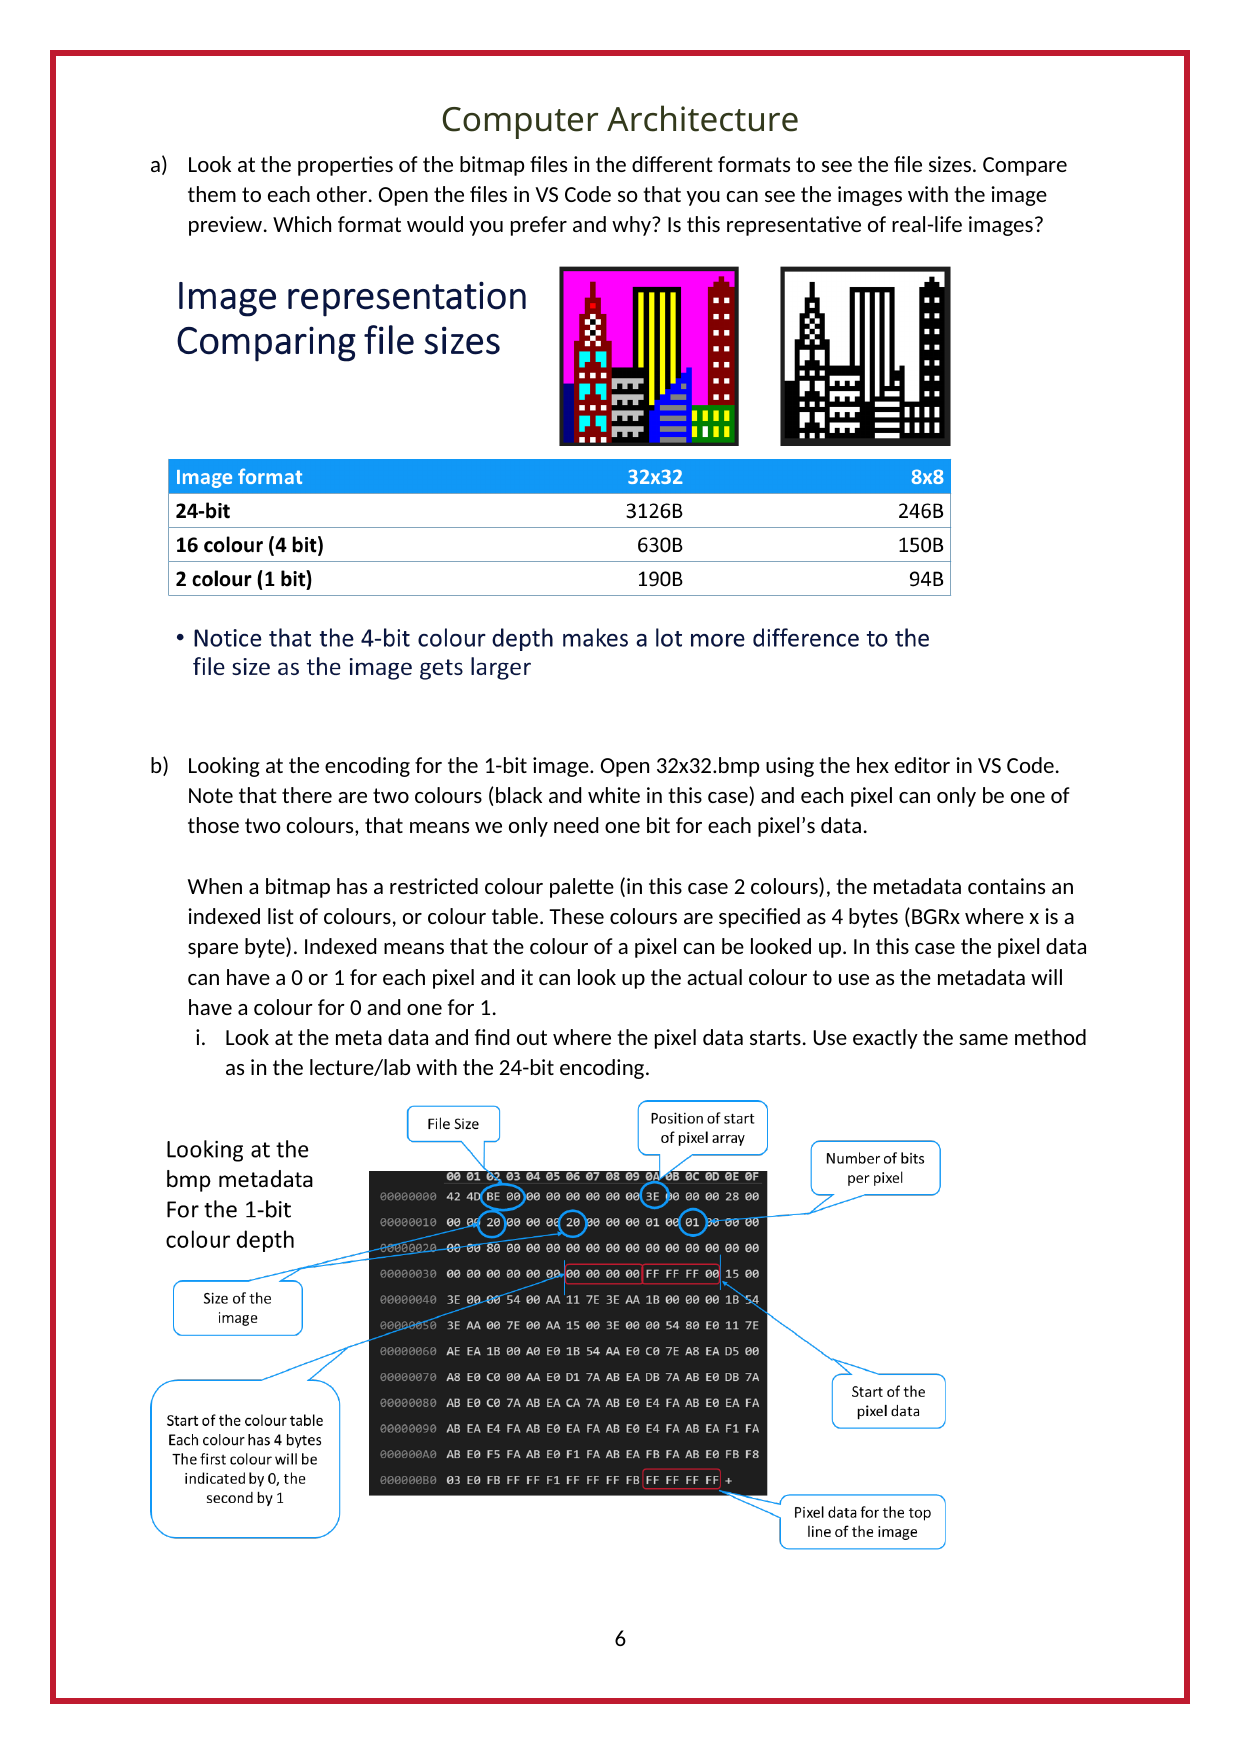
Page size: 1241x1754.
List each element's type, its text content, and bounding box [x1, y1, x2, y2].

picture [150, 1100, 946, 1551]
list When a bitmap has a restricted colour palette (in this case 2 colours), the metadata contains an indexed list of colours, or colour table. These colours are specified as 4 bytes (BGRx where x is a spare byte). Indexed means that the colour of a pixel can be looked up. In this case the pixel data can have a 0 or 1 for each pixel and it can look up the actual colour to use as the metadata will have a colour for 0 and one for 1. [187, 872, 1090, 1021]
list Looking at the encoding for the 1-bit image. Open 32x32.bmp using the hex editor in VS Code. Note that there are two colours (black and white in this case) and each pixel can only be one of those two colours, that means we only need one bit for each pixel’s data. [150, 751, 1090, 840]
list Look at the meta data and find out where the pixel data starts. Use exactly the same method as in the lecture/lab with the 24-bit encoding. [206, 1023, 1090, 1081]
list Look at the properties of the bitmap files in the different formats to see the file sizes. Compare them to each other. Open the files in VS Code so that you can see the images with the image preview. Which format would you prefer and why? Is this representative of real-life images? [150, 150, 1090, 238]
picture [150, 257, 953, 703]
